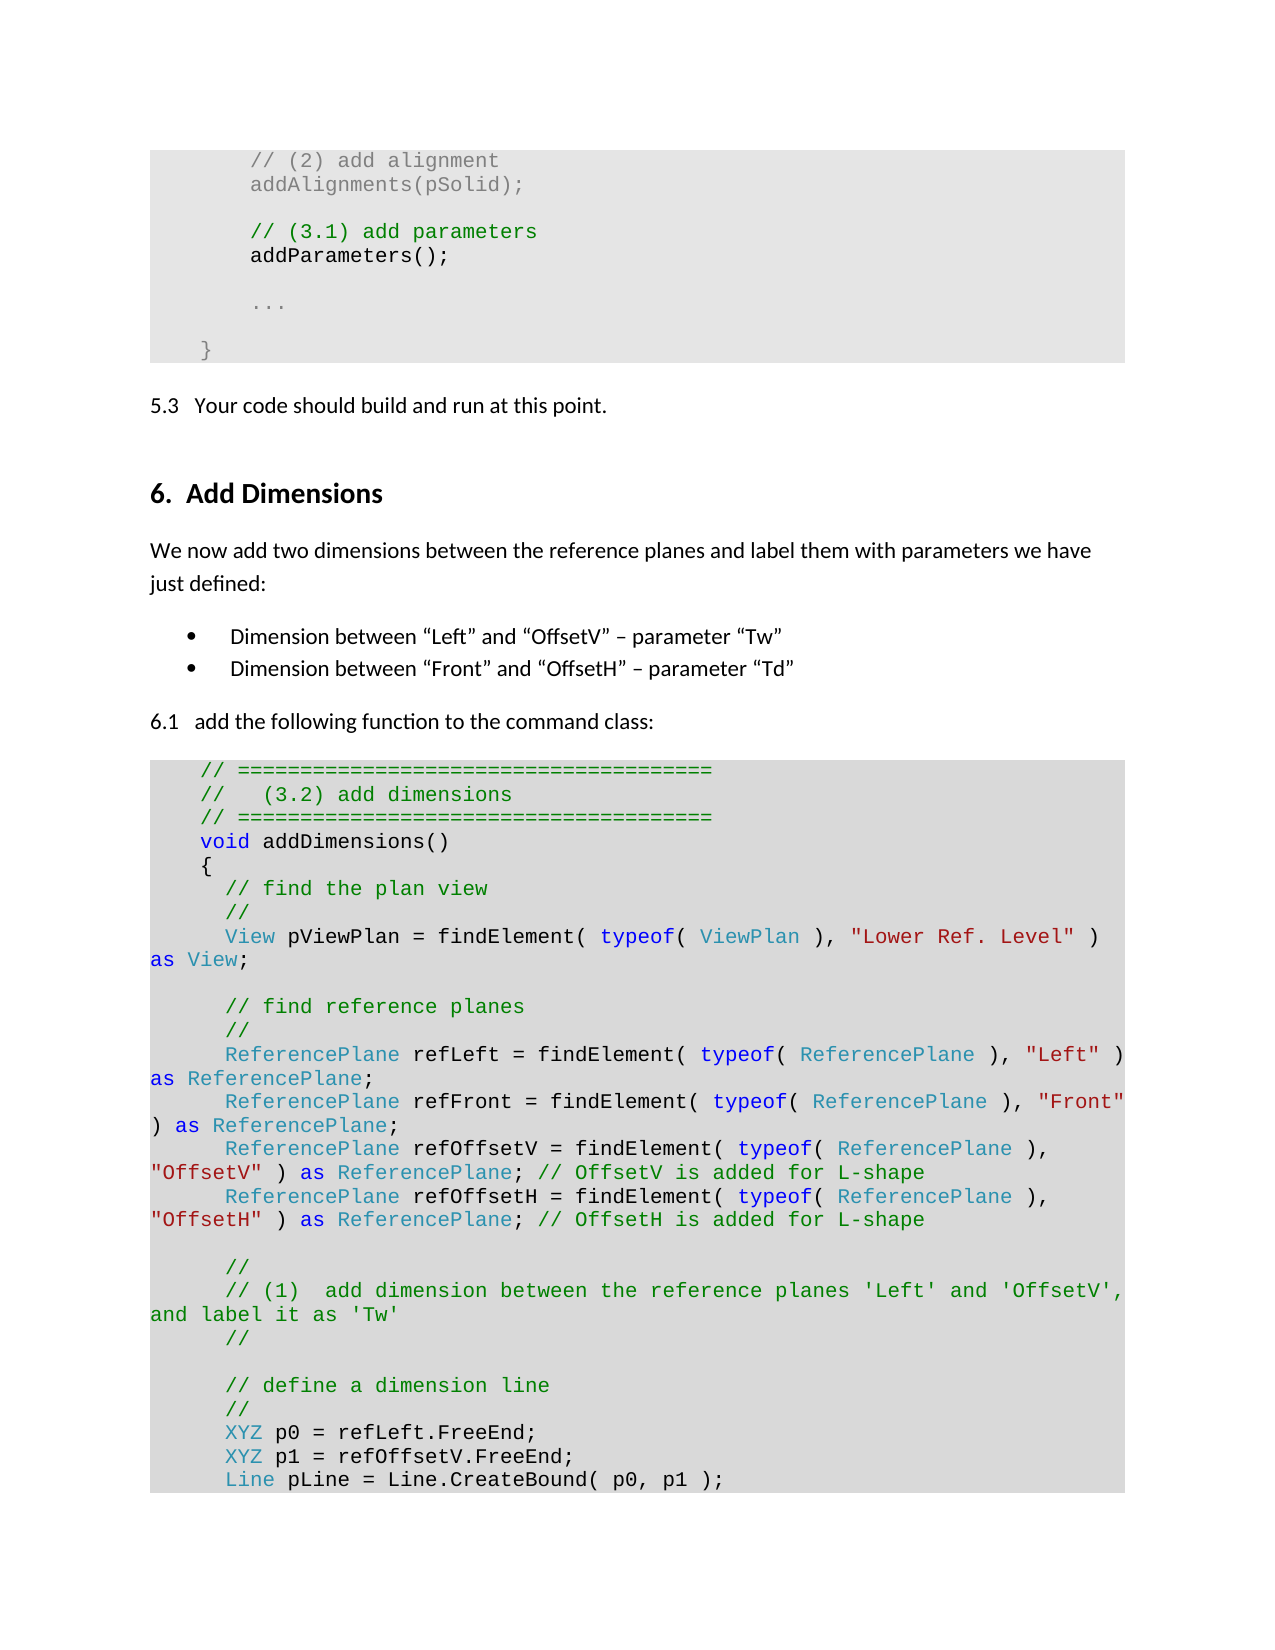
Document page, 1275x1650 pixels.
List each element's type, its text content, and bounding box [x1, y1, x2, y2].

text ... [150, 292, 1125, 316]
text XYZ p1 = refOffsetV.FreeEnd; [150, 1446, 1125, 1469]
text // define a dimension line [150, 1375, 1125, 1398]
text ReferencePlane refLeft = findElement( typeof( ReferencePlane ), "Left" ) as ReferencePlane; [150, 1044, 1125, 1091]
text addAlignments(pSolid); [150, 174, 1125, 197]
text // ====================================== [150, 760, 1125, 784]
text We now add two dimensions between the reference planes and label them with parameters we have just defined: [150, 537, 1125, 597]
text // [150, 1020, 1125, 1044]
text // (1) add dimension between the reference planes 'Left' and 'OffsetV', and label it as 'Tw' [150, 1280, 1125, 1328]
list Dimension between “Left” and “OffsetV” – parameter “Tw” [187, 622, 1125, 650]
text // ====================================== [150, 807, 1125, 831]
text void addDimensions() [150, 831, 1125, 855]
text // (3.1) add parameters [150, 221, 1125, 244]
text // find the plan view [150, 878, 1125, 902]
text // (2) add alignment [150, 150, 1125, 174]
text ReferencePlane refOffsetH = findElement( typeof( ReferencePlane ), "OffsetH" ) as ReferencePlane; // OffsetH is added for L-shape [150, 1186, 1125, 1233]
text 6. Add Dimensions [150, 475, 1125, 511]
text // (3.2) add dimensions [150, 784, 1125, 807]
text View pViewPlan = findElement( typeof( ViewPlan ), "Lower Ref. Level" ) as View; [150, 926, 1125, 973]
text 6.1 add the following function to the command class: [150, 707, 1125, 735]
text { [150, 855, 1125, 878]
text ReferencePlane refOffsetV = findElement( typeof( ReferencePlane ), "OffsetV" ) as ReferencePlane; // OffsetV is added for L-shape [150, 1138, 1125, 1186]
text // [150, 1328, 1125, 1351]
text // [150, 1398, 1125, 1422]
text } [150, 339, 1125, 363]
text 5.3 Your code should build and run at this point. [150, 391, 1125, 419]
text // find reference planes [150, 997, 1125, 1020]
text ReferencePlane refFront = findElement( typeof( ReferencePlane ), "Front" ) as ReferencePlane; [150, 1091, 1125, 1138]
text XYZ p0 = refLeft.FreeEnd; [150, 1422, 1125, 1446]
list Dimension between “Front” and “OffsetH” – parameter “Td” [187, 654, 1125, 682]
text addParameters(); [150, 244, 1125, 268]
text // [150, 902, 1125, 926]
text // [150, 1257, 1125, 1280]
text Line pLine = Line.CreateBound( p0, p1 ); [150, 1469, 1125, 1493]
